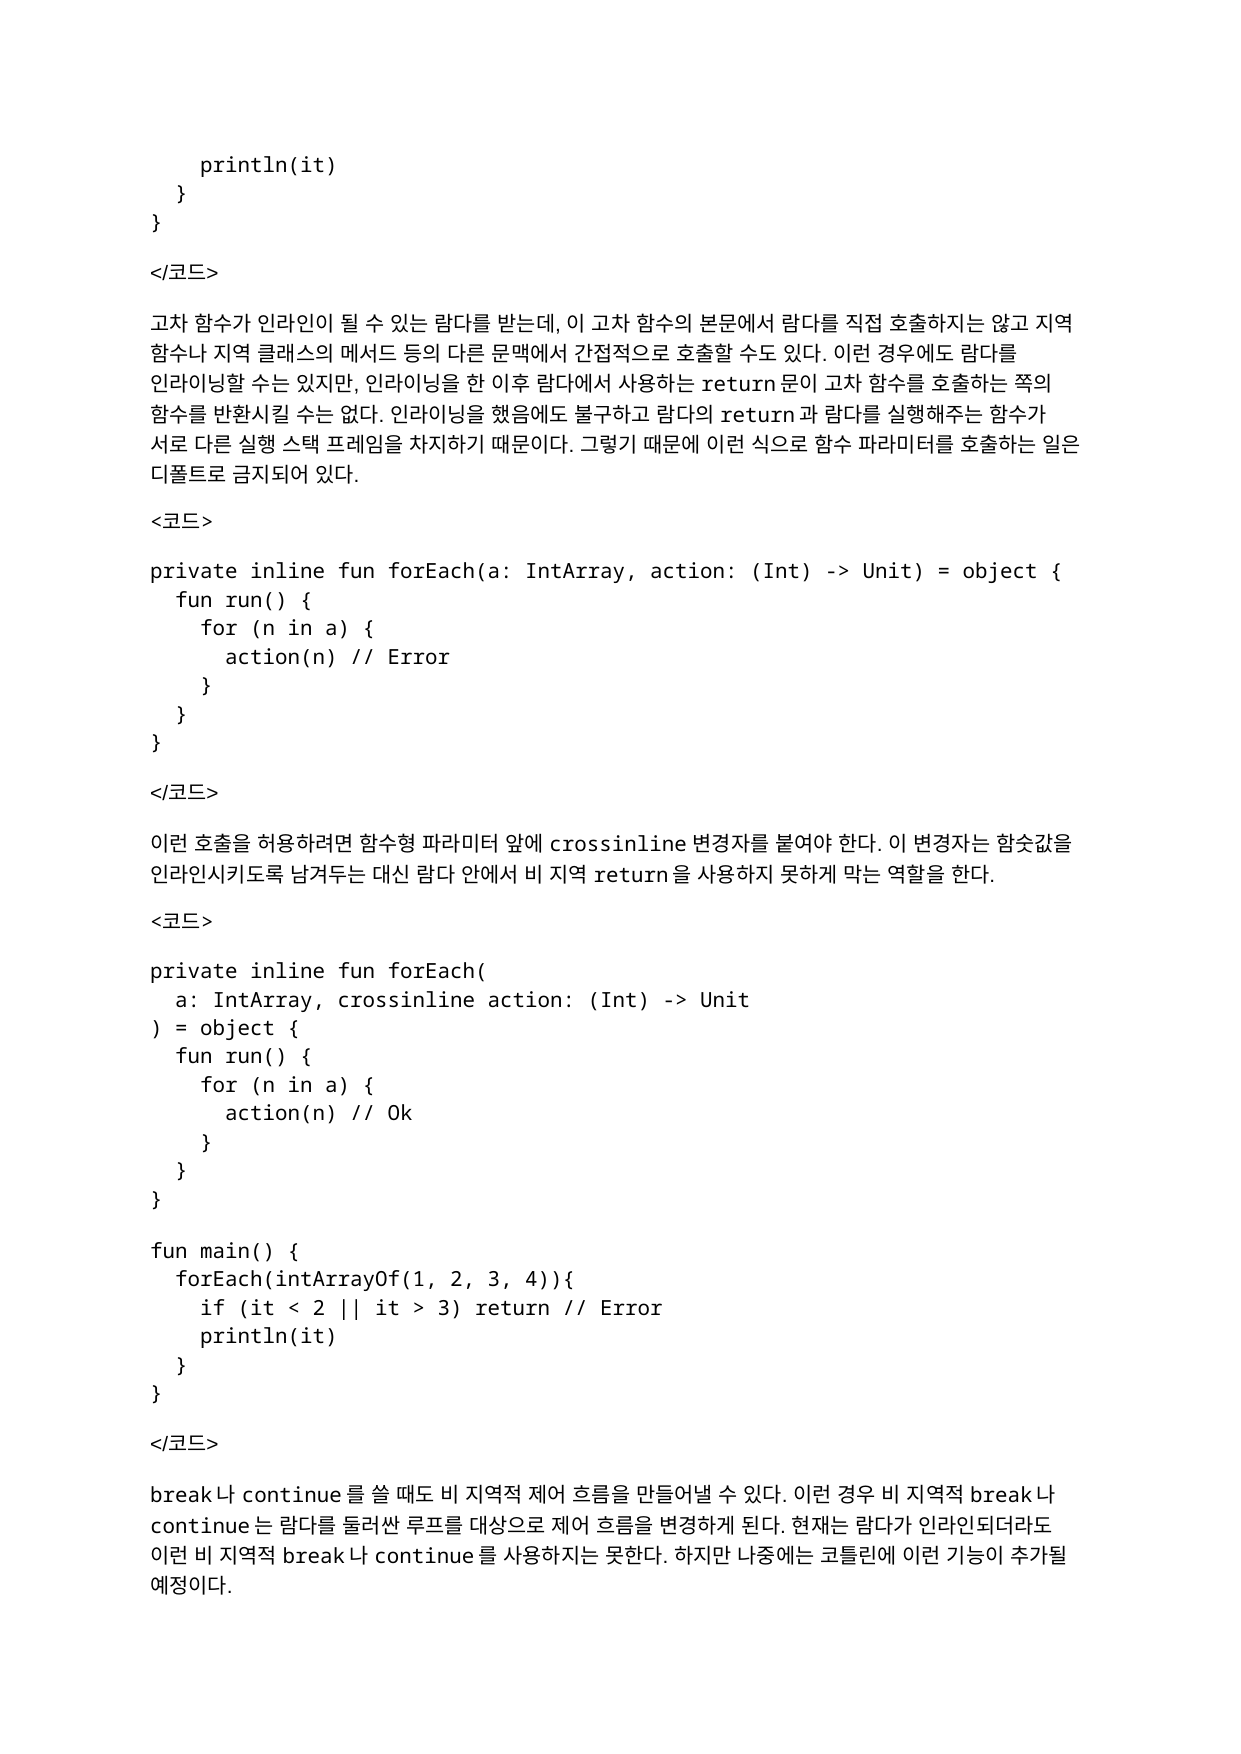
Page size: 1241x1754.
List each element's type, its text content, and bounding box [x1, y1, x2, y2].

text 이런 호출을 허용하려면 함수형 파라미터 앞에 crossinline 변경자를 붙여야 한다. 이 변경자는 함숫값을 인라인시키도록 남겨두는 대신 람다 안에서 비 지역 return을 사용하지 못하게 막는 역할을 한다. [150, 828, 1090, 888]
text <코드> [150, 507, 1090, 536]
text </코드> [150, 777, 1090, 807]
text </코드> [150, 256, 1090, 286]
text break나 continue를 쓸 때도 비 지역적 제어 흐름을 만들어낼 수 있다. 이런 경우 비 지역적 break나 continue는 람다를 둘러싼 루프를 대상으로 제어 흐름을 변경하게 된다. 현재는 람다가 인라인되더라도 이런 비 지역적 break나 continue를 사용하지는 못한다. 하지만 나중에는 코틀린에 이런 기능이 추가될 예정이다. [150, 1479, 1090, 1600]
text 고차 함수가 인라인이 될 수 있는 람다를 받는데, 이 고차 함수의 본문에서 람다를 직접 호출하지는 않고 지역 함수나 지역 클래스의 메서드 등의 다른 문맥에서 간접적으로 호출할 수도 있다. 이런 경우에도 람다를 인라이닝할 수는 있지만, 인라이닝을 한 이후 람다에서 사용하는 return문이 고차 함수를 호출하는 쪽의 함수를 반환시킬 수는 없다. 인라이닝을 했음에도 불구하고 람다의 return과 람다를 실행해주는 함수가 서로 다른 실행 스택 프레임을 차지하기 때문이다. 그렇기 때문에 이런 식으로 함수 파라미터를 호출하는 일은 디폴트로 금지되어 있다. [150, 307, 1090, 489]
text private inline fun forEach(a: IntArray, action: (Int) -> Unit) = object { fun run() { for (n in a) { action(n) // Error } } } [150, 557, 1090, 756]
text </코드> [150, 1428, 1090, 1458]
text private inline fun forEach( a: IntArray, crossinline action: (Int) -> Unit ) = object { fun run() { for (n in a) { action(n) // Ok } } } fun main() { forEach(intArrayOf(1, 2, 3, 4)){ if (it < 2 || it > 3) return // Error println(it) } } [150, 956, 1090, 1407]
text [150, 150, 1090, 235]
text <코드> [150, 907, 1090, 935]
